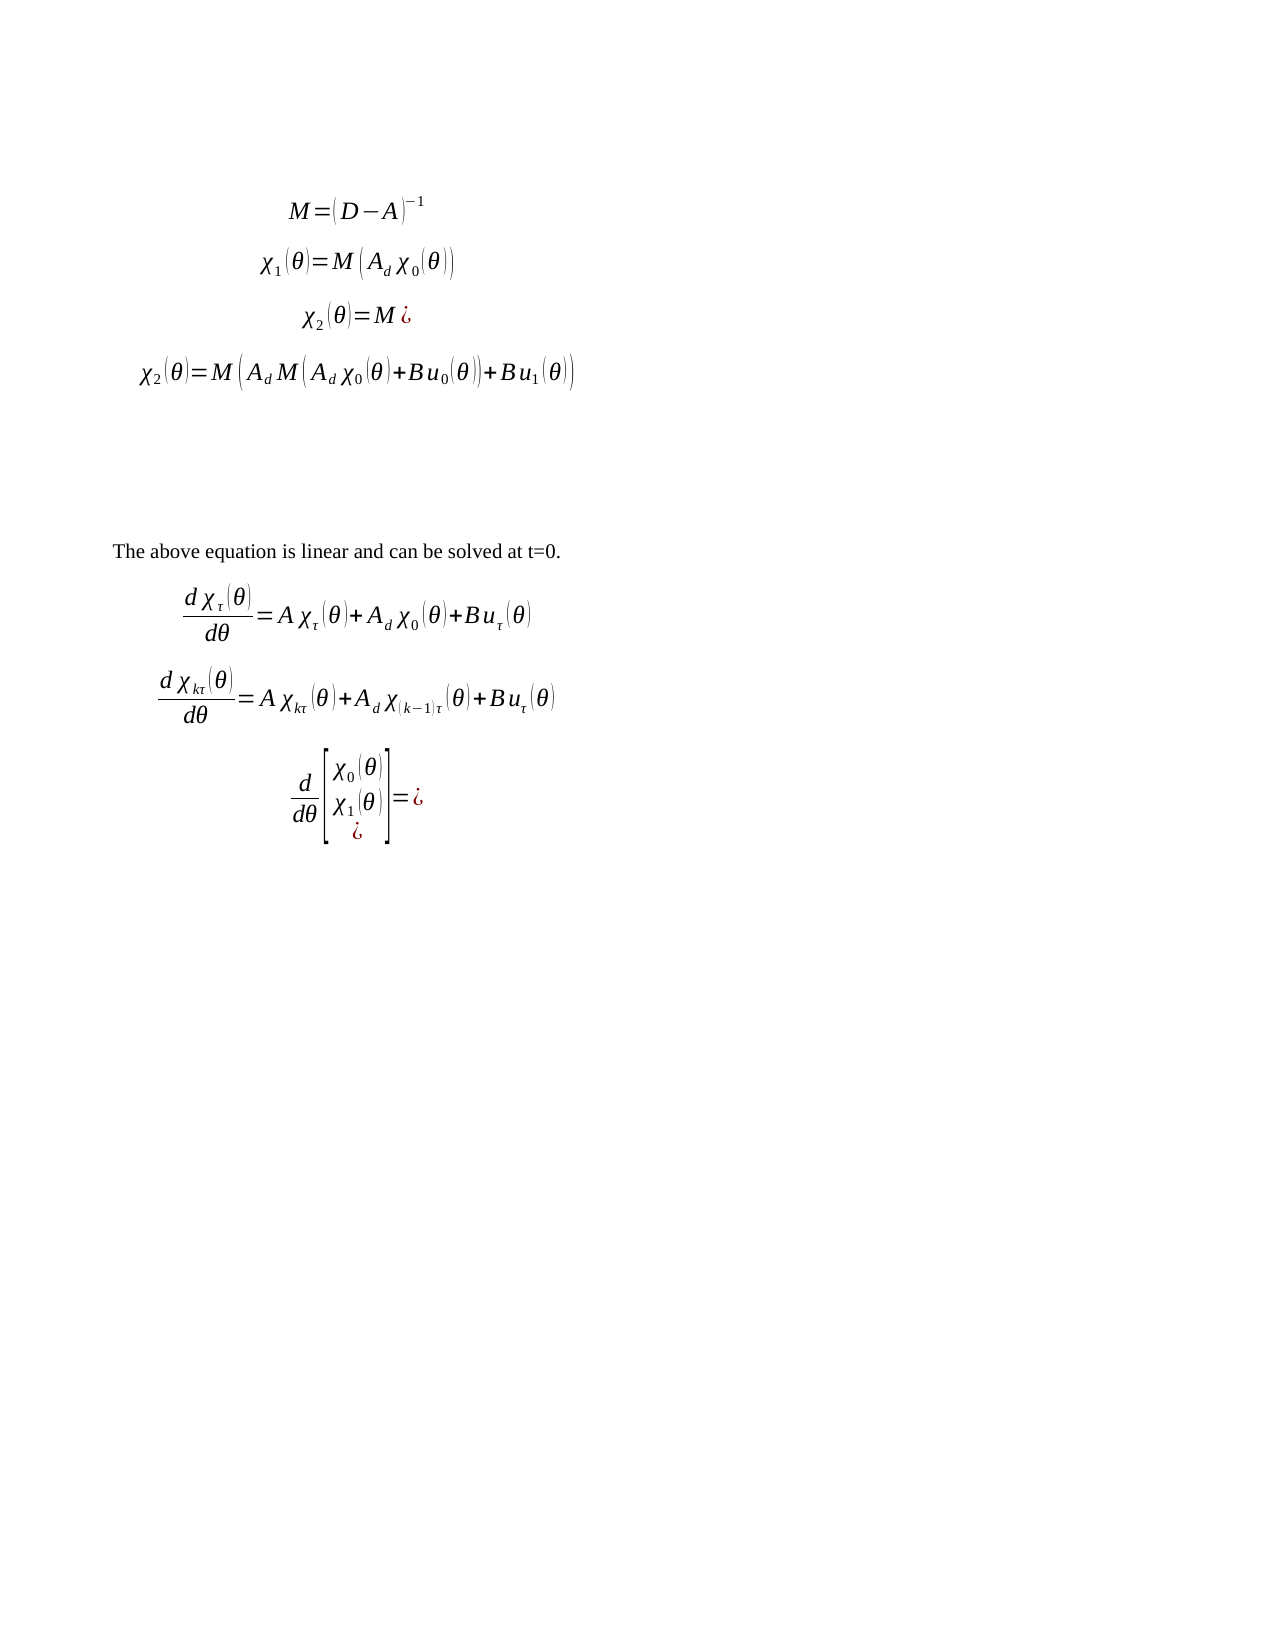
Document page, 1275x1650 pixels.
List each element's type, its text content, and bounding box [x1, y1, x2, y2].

text The above equation is linear and can be solved at t=0. [112, 539, 600, 563]
